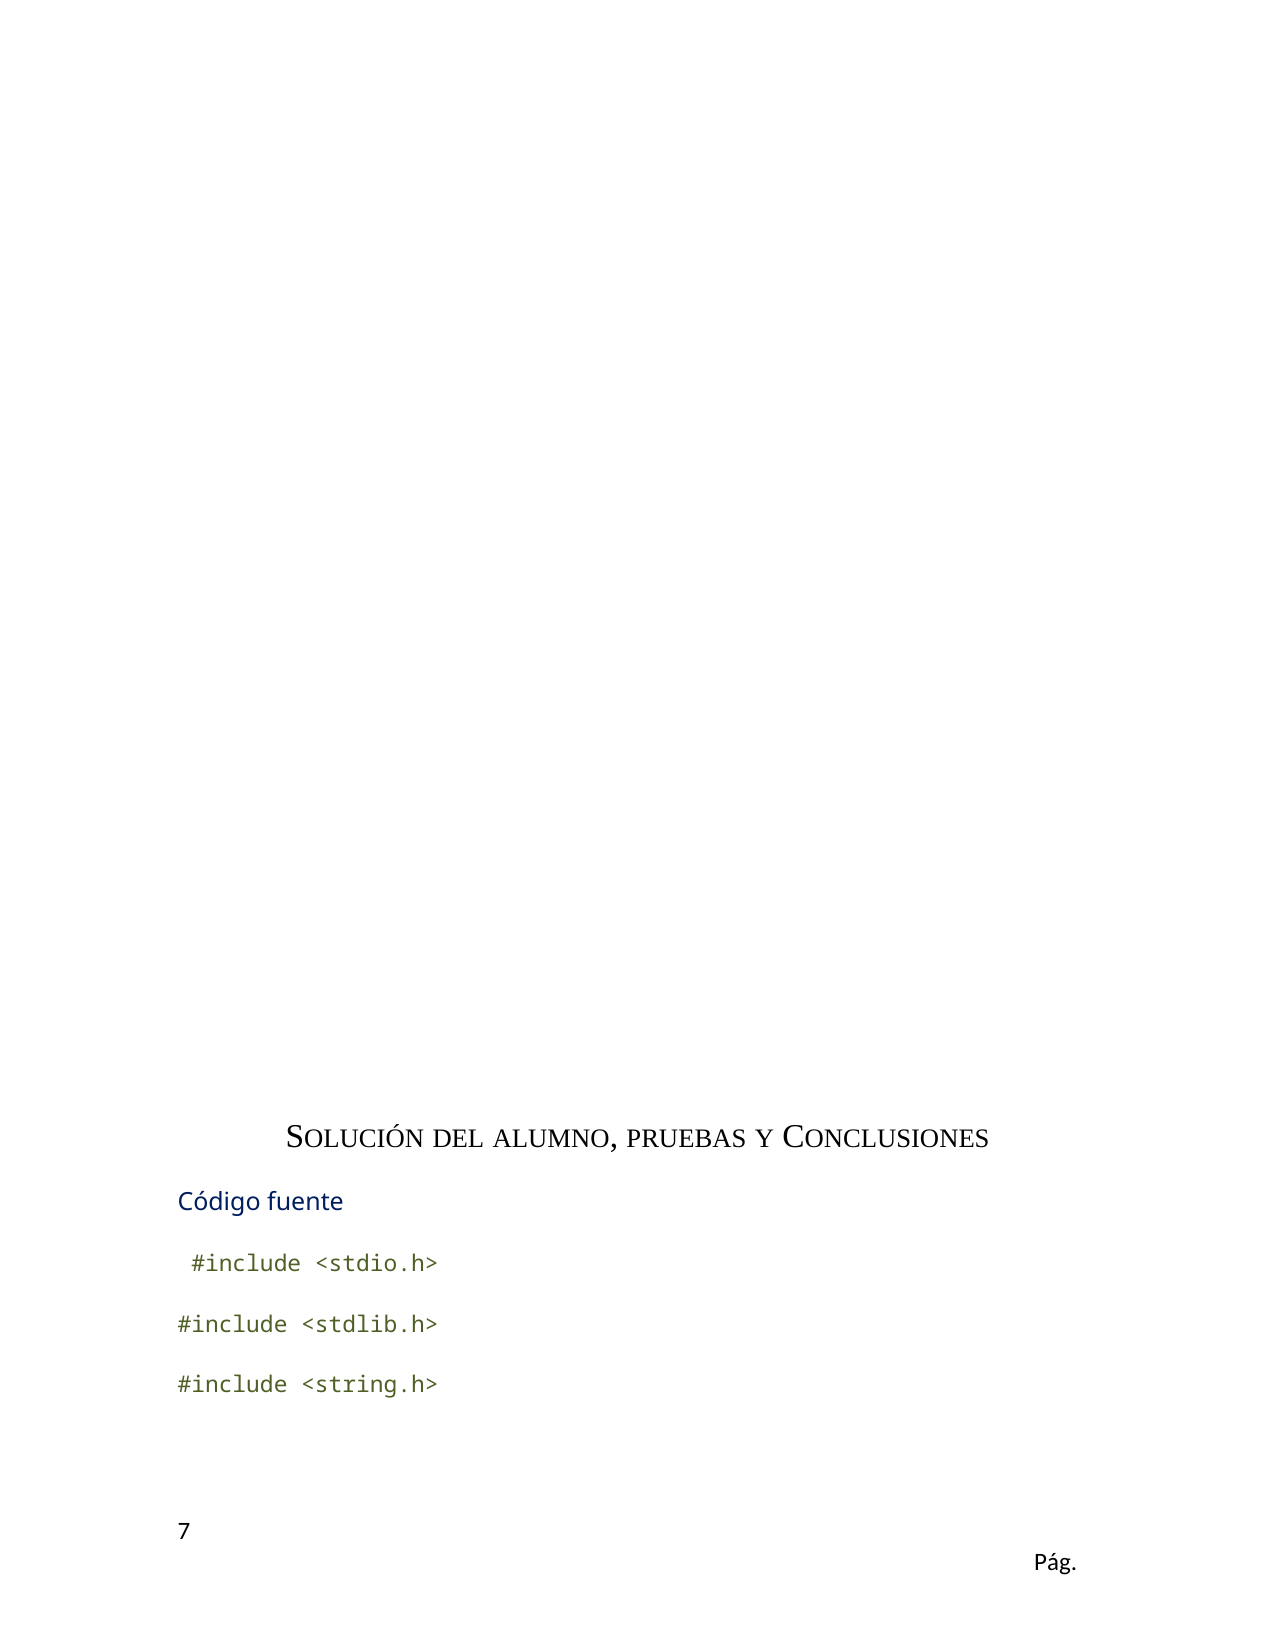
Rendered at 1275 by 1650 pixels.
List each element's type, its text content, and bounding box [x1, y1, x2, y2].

text Solución del alumno, pruebas y Conclusiones [177, 1116, 1098, 1155]
text Código fuente [177, 1184, 1098, 1218]
text #include <string.h> [177, 1368, 1098, 1399]
text #include <stdlib.h> [177, 1307, 1098, 1339]
text #include <stdio.h> [177, 1247, 1098, 1278]
